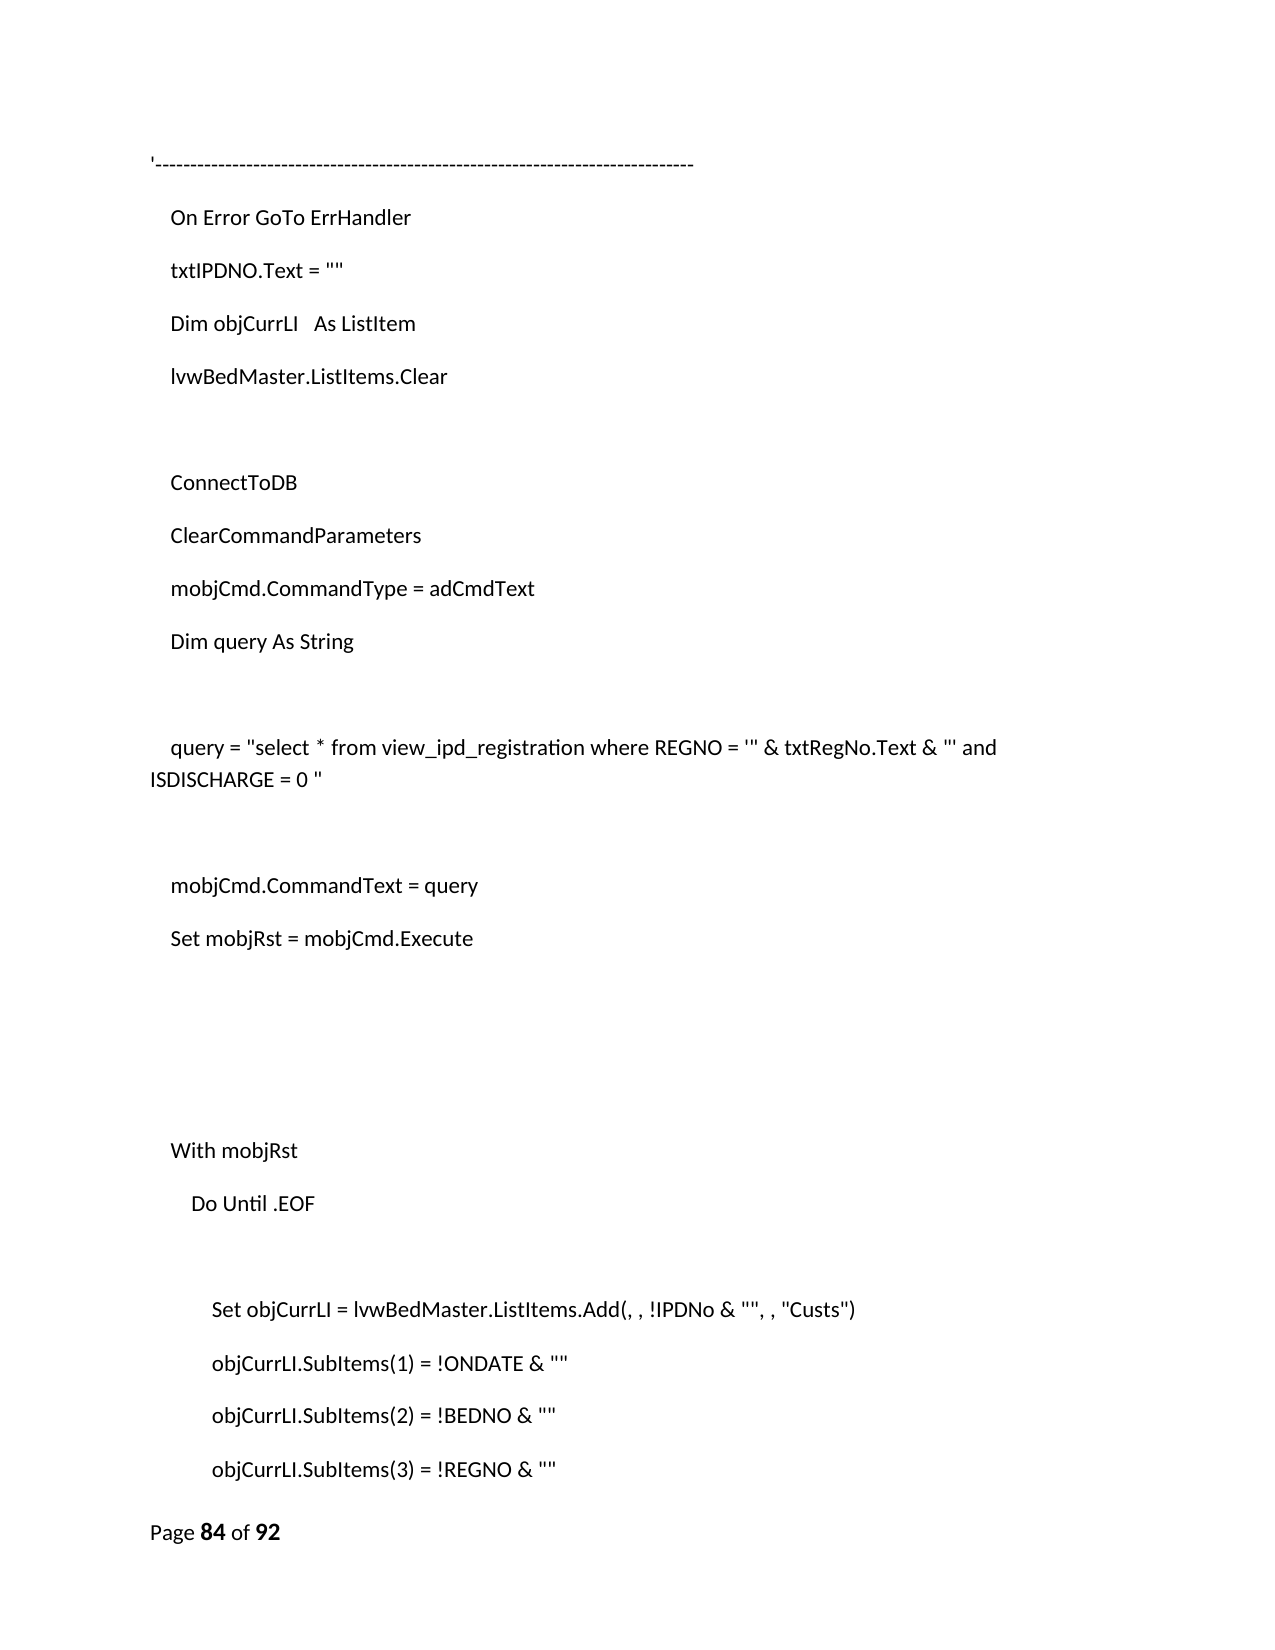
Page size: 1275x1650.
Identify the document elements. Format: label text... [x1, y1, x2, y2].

text Dim objCurrLI As ListItem [150, 309, 1125, 337]
text objCurrLI.SubItems(3) = !REGNO & "" [150, 1455, 1125, 1483]
text objCurrLI.SubItems(1) = !ONDATE & "" [150, 1349, 1125, 1377]
text ConnectToDB [150, 468, 1125, 496]
text lvwBedMaster.ListItems.Clear [150, 362, 1125, 390]
text Set objCurrLI = lvwBedMaster.ListItems.Add(, , !IPDNo & "", , "Custs") [150, 1296, 1125, 1324]
text txtIPDNO.Text = "" [150, 256, 1125, 284]
text Set mobjRst = mobjCmd.Execute [150, 924, 1125, 952]
text On Error GoTo ErrHandler [150, 203, 1125, 231]
text mobjCmd.CommandType = adCmdText [150, 574, 1125, 602]
text objCurrLI.SubItems(2) = !BEDNO & "" [150, 1402, 1125, 1430]
text mobjCmd.CommandText = query [150, 871, 1125, 899]
text ClearCommandParameters [150, 521, 1125, 549]
text query = "select * from view_ipd_registration where REGNO = '" & txtRegNo.Text & "' and ISDISCHARGE = 0 " [150, 733, 1125, 793]
text Do Until .EOF [150, 1189, 1125, 1218]
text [150, 150, 1125, 178]
text Dim query As String [150, 627, 1125, 655]
text With mobjRst [150, 1137, 1125, 1164]
